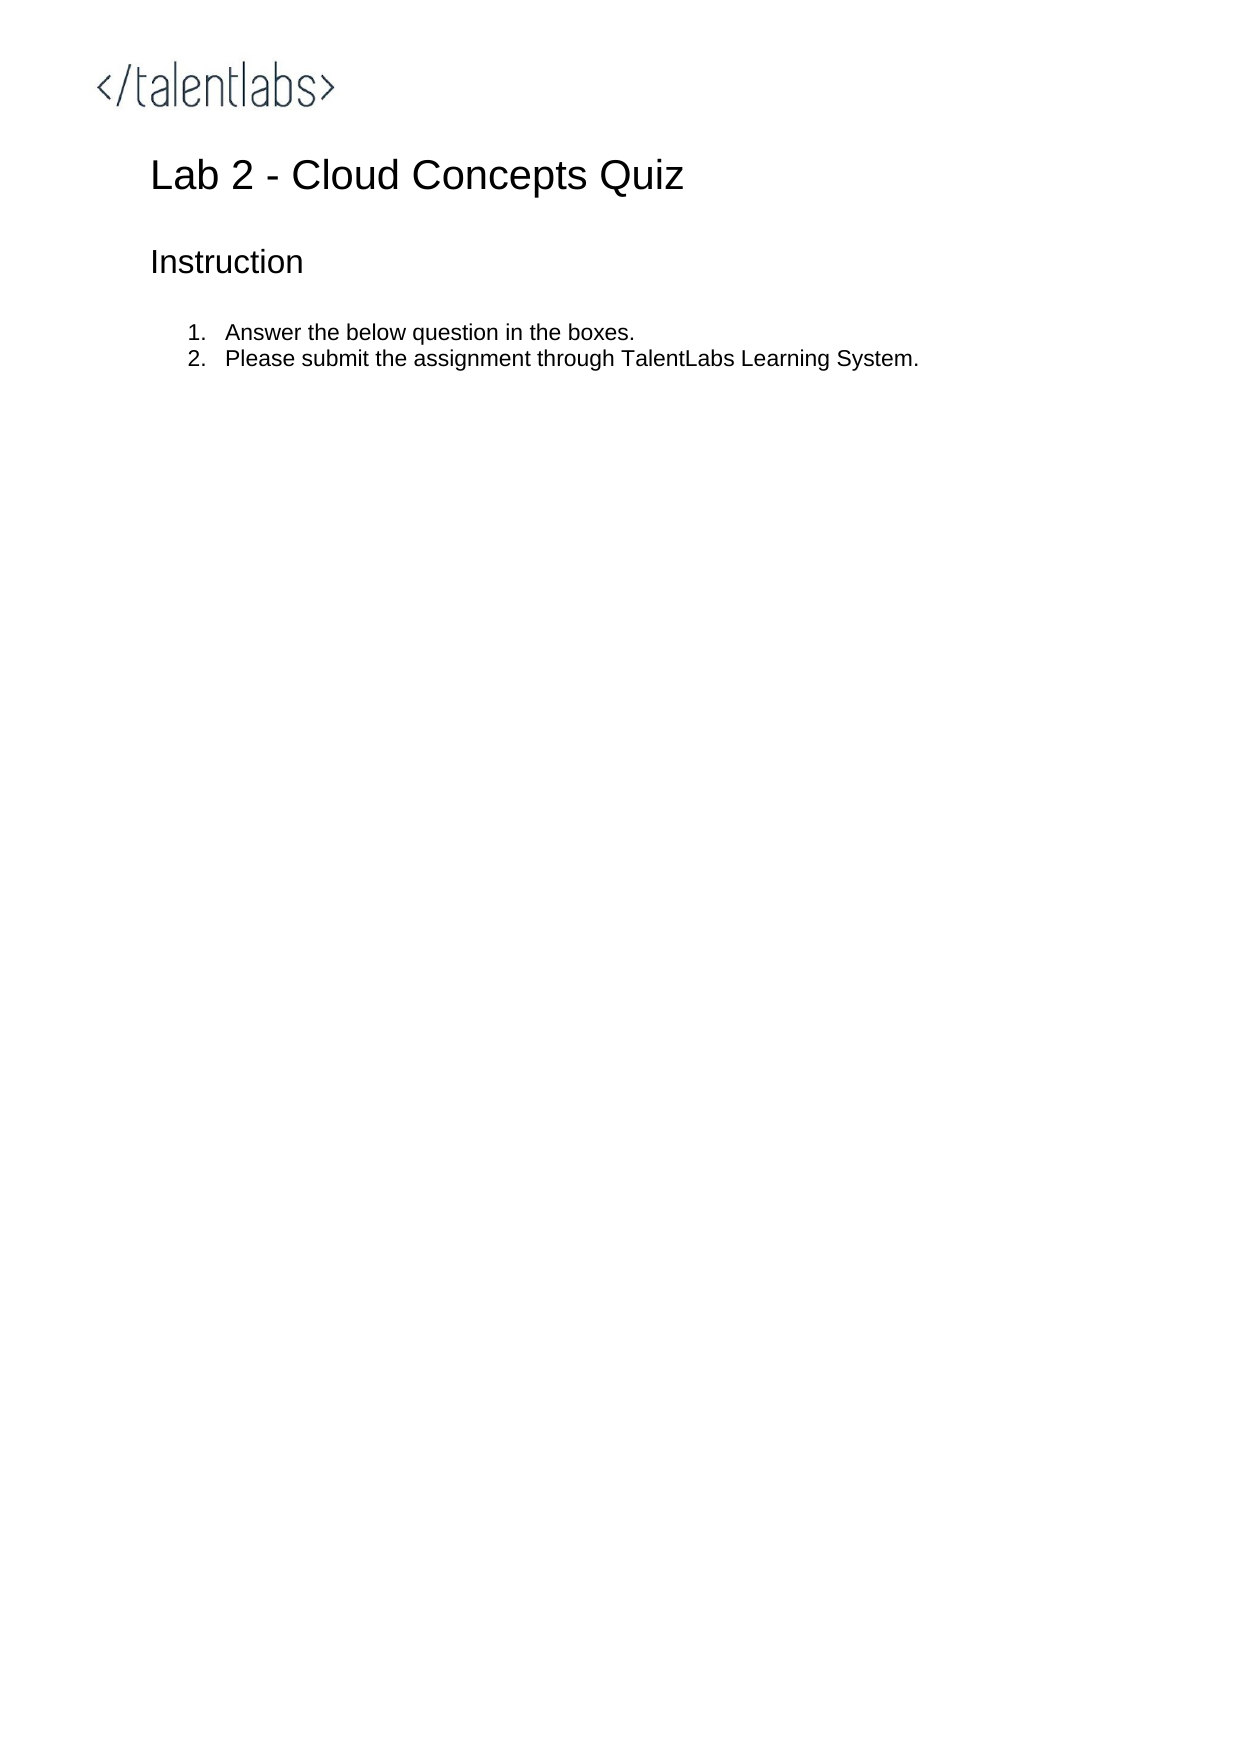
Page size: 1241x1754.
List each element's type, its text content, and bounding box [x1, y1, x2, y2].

list Please submit the assignment through TalentLabs Learning System. [187, 345, 1090, 371]
text Lab 2 - Cloud Concepts Quiz [150, 150, 978, 198]
subtitle Instruction [150, 243, 1090, 281]
picture [79, 43, 358, 116]
subtitle Answer the below question in the boxes. [187, 318, 1090, 345]
